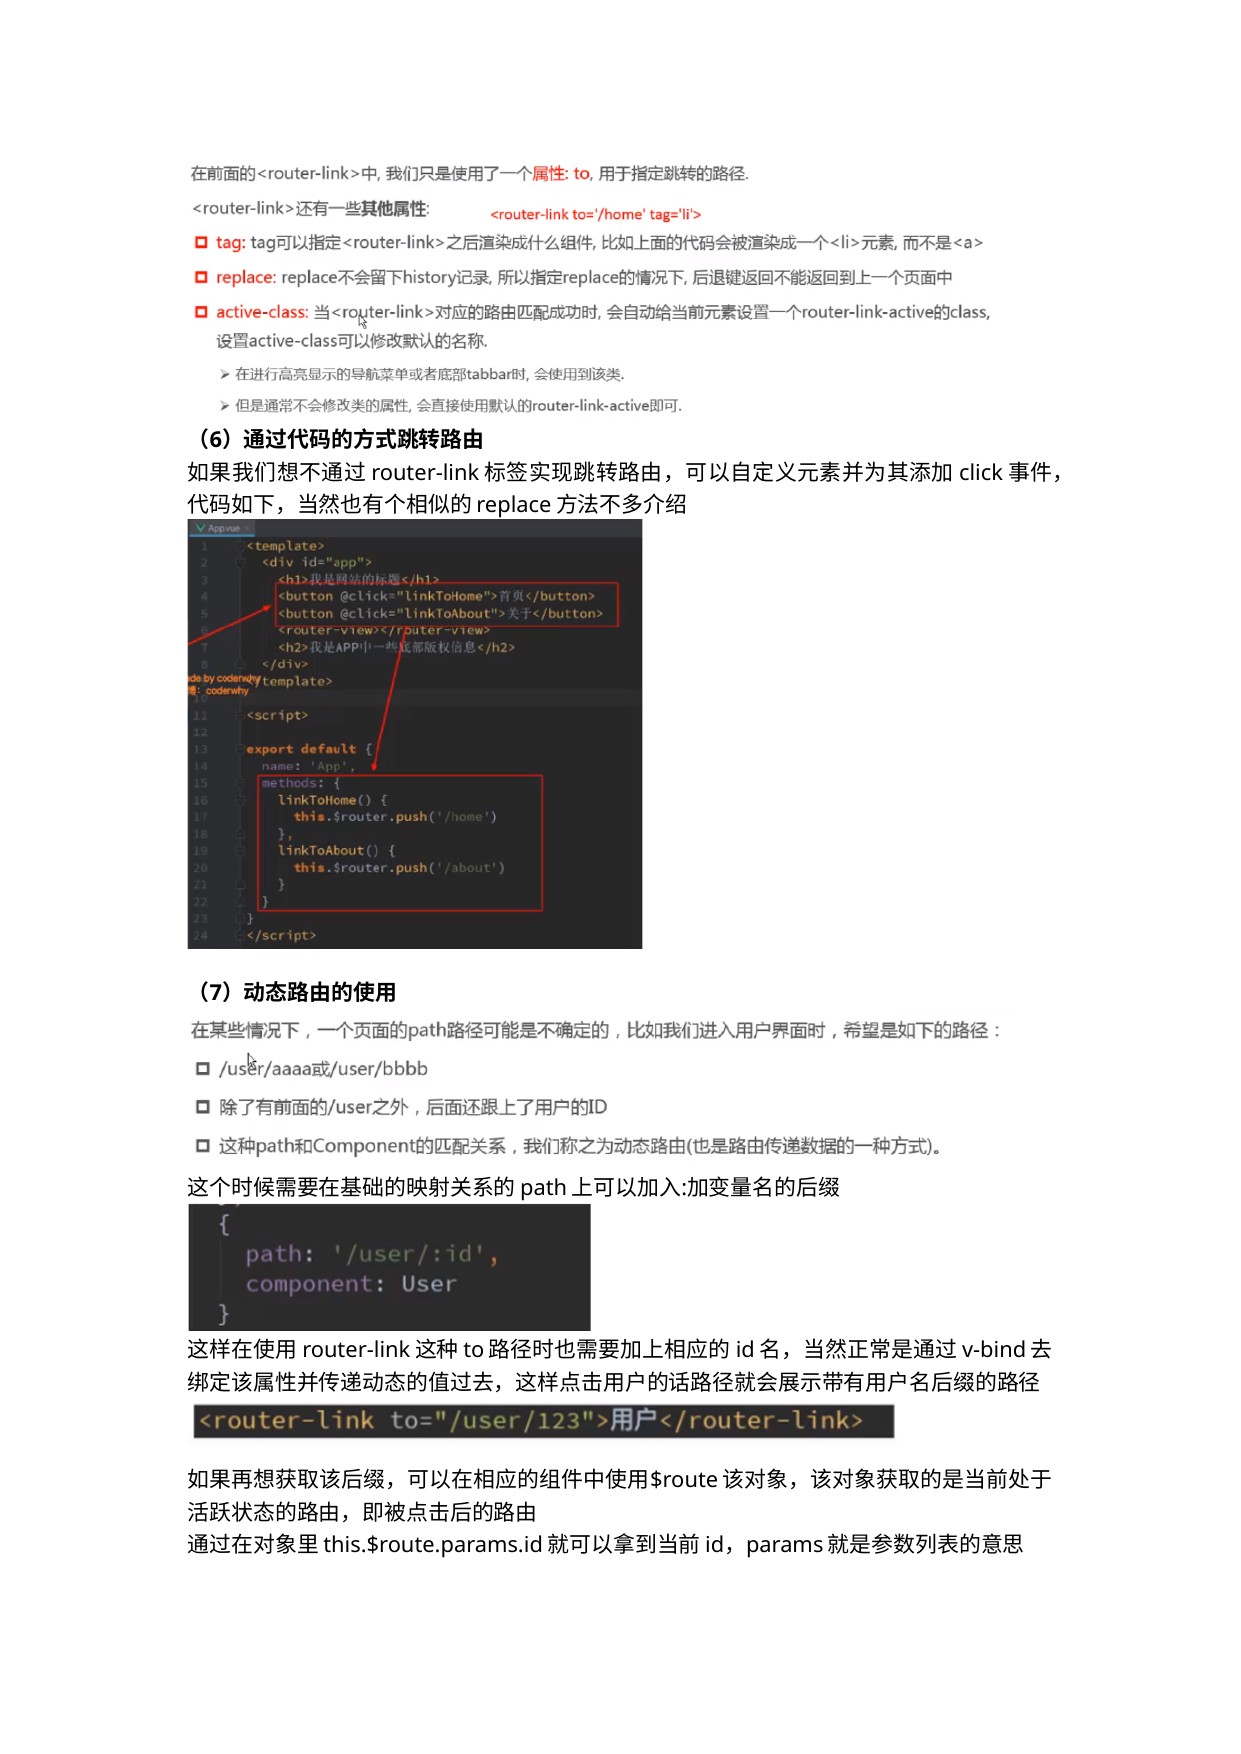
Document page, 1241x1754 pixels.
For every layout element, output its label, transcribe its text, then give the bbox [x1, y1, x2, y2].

picture [187, 1007, 1019, 1161]
text 这个时候需要在基础的映射关系的path上可以加入:加变量名的后缀 [187, 1169, 1053, 1202]
text （6）通过代码的方式跳转路由 [187, 422, 1053, 454]
text 如果再想获取该后缀，可以在相应的组件中使用$route该对象，该对象获取的是当前处于活跃状态的路由，即被点击后的路由 [187, 1462, 1053, 1527]
text 通过在对象里this.$route.params.id就可以拿到当前id，params就是参数列表的意思 [187, 1527, 1053, 1559]
picture [187, 1397, 897, 1445]
picture [187, 519, 643, 949]
picture [187, 1202, 591, 1331]
text 这样在使用router-link这种to路径时也需要加上相应的id名，当然正常是通过v-bind去绑定该属性并传递动态的值过去，这样点击用户的话路径就会展示带有用户名后缀的路径 [187, 1332, 1053, 1397]
text 如果我们想不通过router-link标签实现跳转路由，可以自定义元素并为其添加click事件，代码如下，当然也有个相似的replace方法不多介绍 [187, 454, 1053, 519]
picture [187, 162, 1003, 420]
text （7）动态路由的使用 [187, 974, 1053, 1007]
